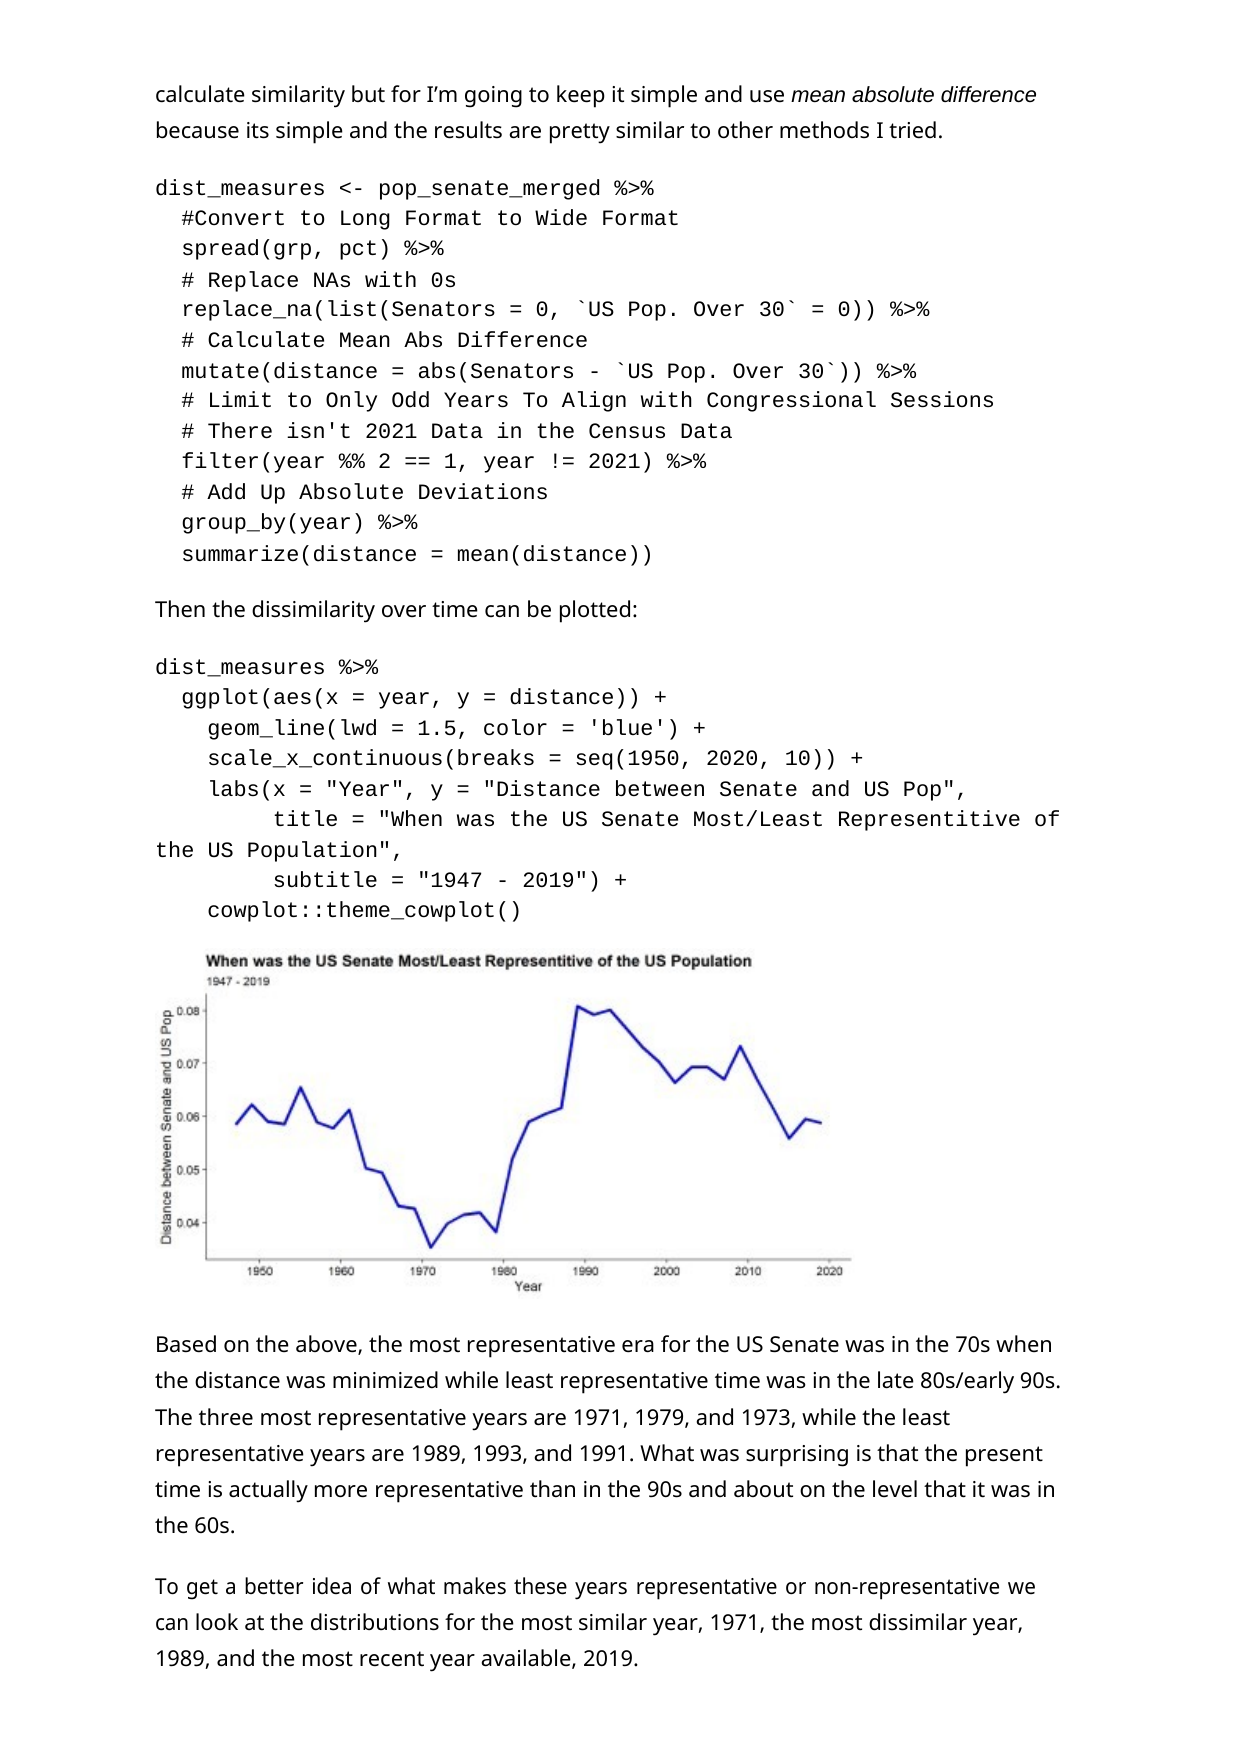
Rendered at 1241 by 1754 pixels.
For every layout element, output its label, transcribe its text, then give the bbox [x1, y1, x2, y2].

text title = "When was the US Senate Most/Least Representitive of the US Population", [155, 808, 1062, 863]
text subtitle = "1947 - 2019") + cowplot::theme_cowplot() [207, 869, 629, 924]
text summarize(distance = mean(distance)) [181, 542, 1098, 566]
text labs(x = "Year", y = "Distance between Senate and US Pop", [207, 778, 1098, 803]
text # Limit to Only Odd Years To Align with Congressional Sessions # There isn't 2021 Data in the Census Data [181, 390, 1003, 445]
text dist_measures %>% [155, 656, 1098, 681]
text Then the dissimilarity over time can be plotted: [155, 594, 1098, 623]
text replace_na(list(Senators = 0, `US Pop. Over 30` = 0)) %>% # Calculate Mean Abs Difference [181, 298, 931, 353]
text scale_x_continuous(breaks = seq(1950, 2020, 10)) + [207, 747, 1098, 772]
text To get a better idea of what makes these years representative or non-representative we can look at the distributions for the most similar year, 1971, the most dissimilar year, 1989, and the most recent year available, 2019. [155, 1571, 1064, 1673]
text ggplot(aes(x = year, y = distance)) + geom_line(lwd = 1.5, color = 'blue') + [181, 687, 811, 742]
text # Replace NAs with 0s [181, 268, 1098, 293]
text calculate similarity but for I’m going to keep it simple and use mean absolute difference because its simple and the results are pretty similar to other methods I tried. [155, 79, 1085, 144]
text mutate(distance = abs(Senators - `US Pop. Over 30`)) %>% [181, 359, 1098, 384]
picture [154, 948, 855, 1299]
text dist_measures <- pop_senate_merged %>% #Convert to Long Format to Wide Format spread(grp, pct) %>% [155, 177, 682, 262]
text Based on the above, the most representative era for the US Senate was in the 70s when the distance was minimized while least representative time was in the late 80s/early 90s. The three most representative years are 1971, 1979, and 1973, while the least representative years are 1989, 1993, and 1991. What was surprising is that the present time is actually more representative than in the 90s and about on the level that it was in the 60s. [155, 1329, 1076, 1539]
text filter(year %% 2 == 1, year != 2021) %>% # Add Up Absolute Deviations group_by(year) %>% [181, 450, 708, 536]
